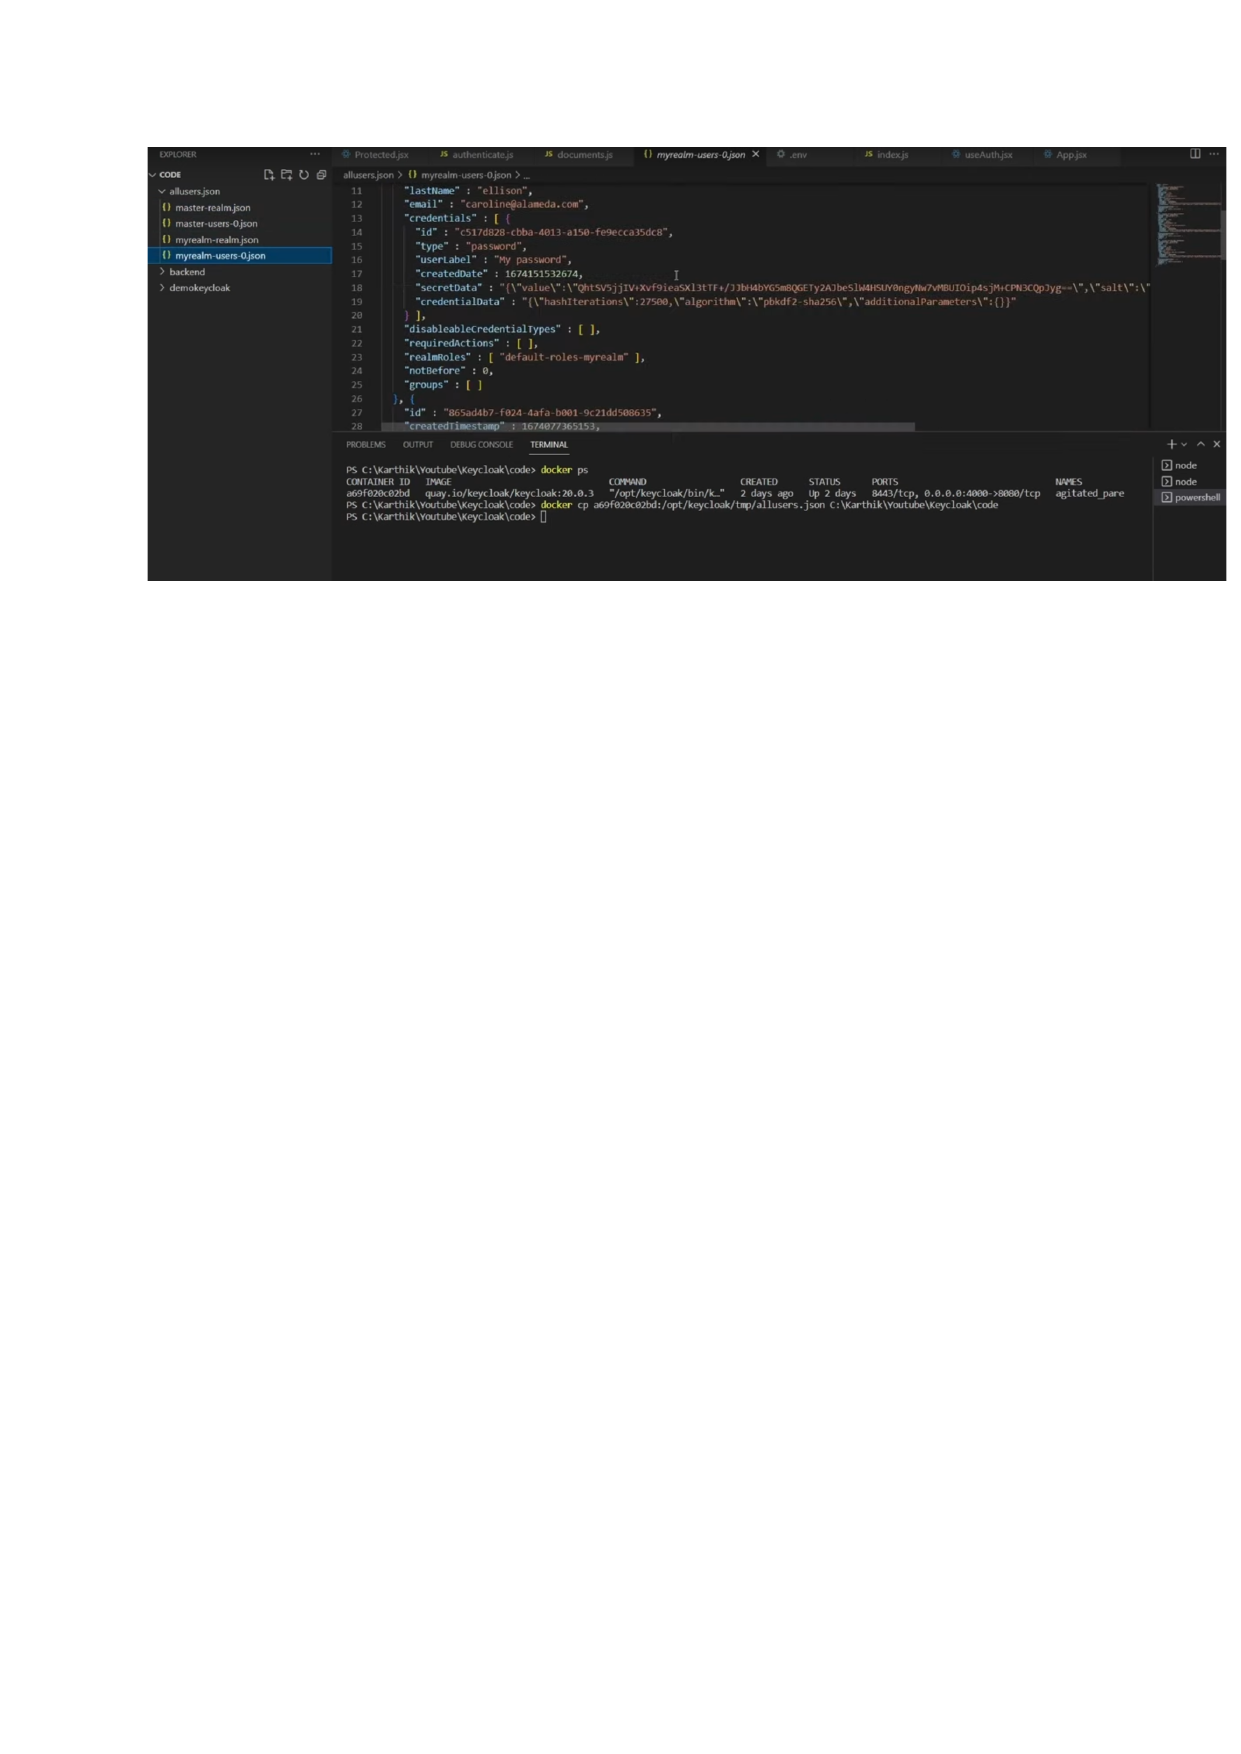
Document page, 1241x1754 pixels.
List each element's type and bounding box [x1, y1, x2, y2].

picture [147, 147, 1227, 581]
